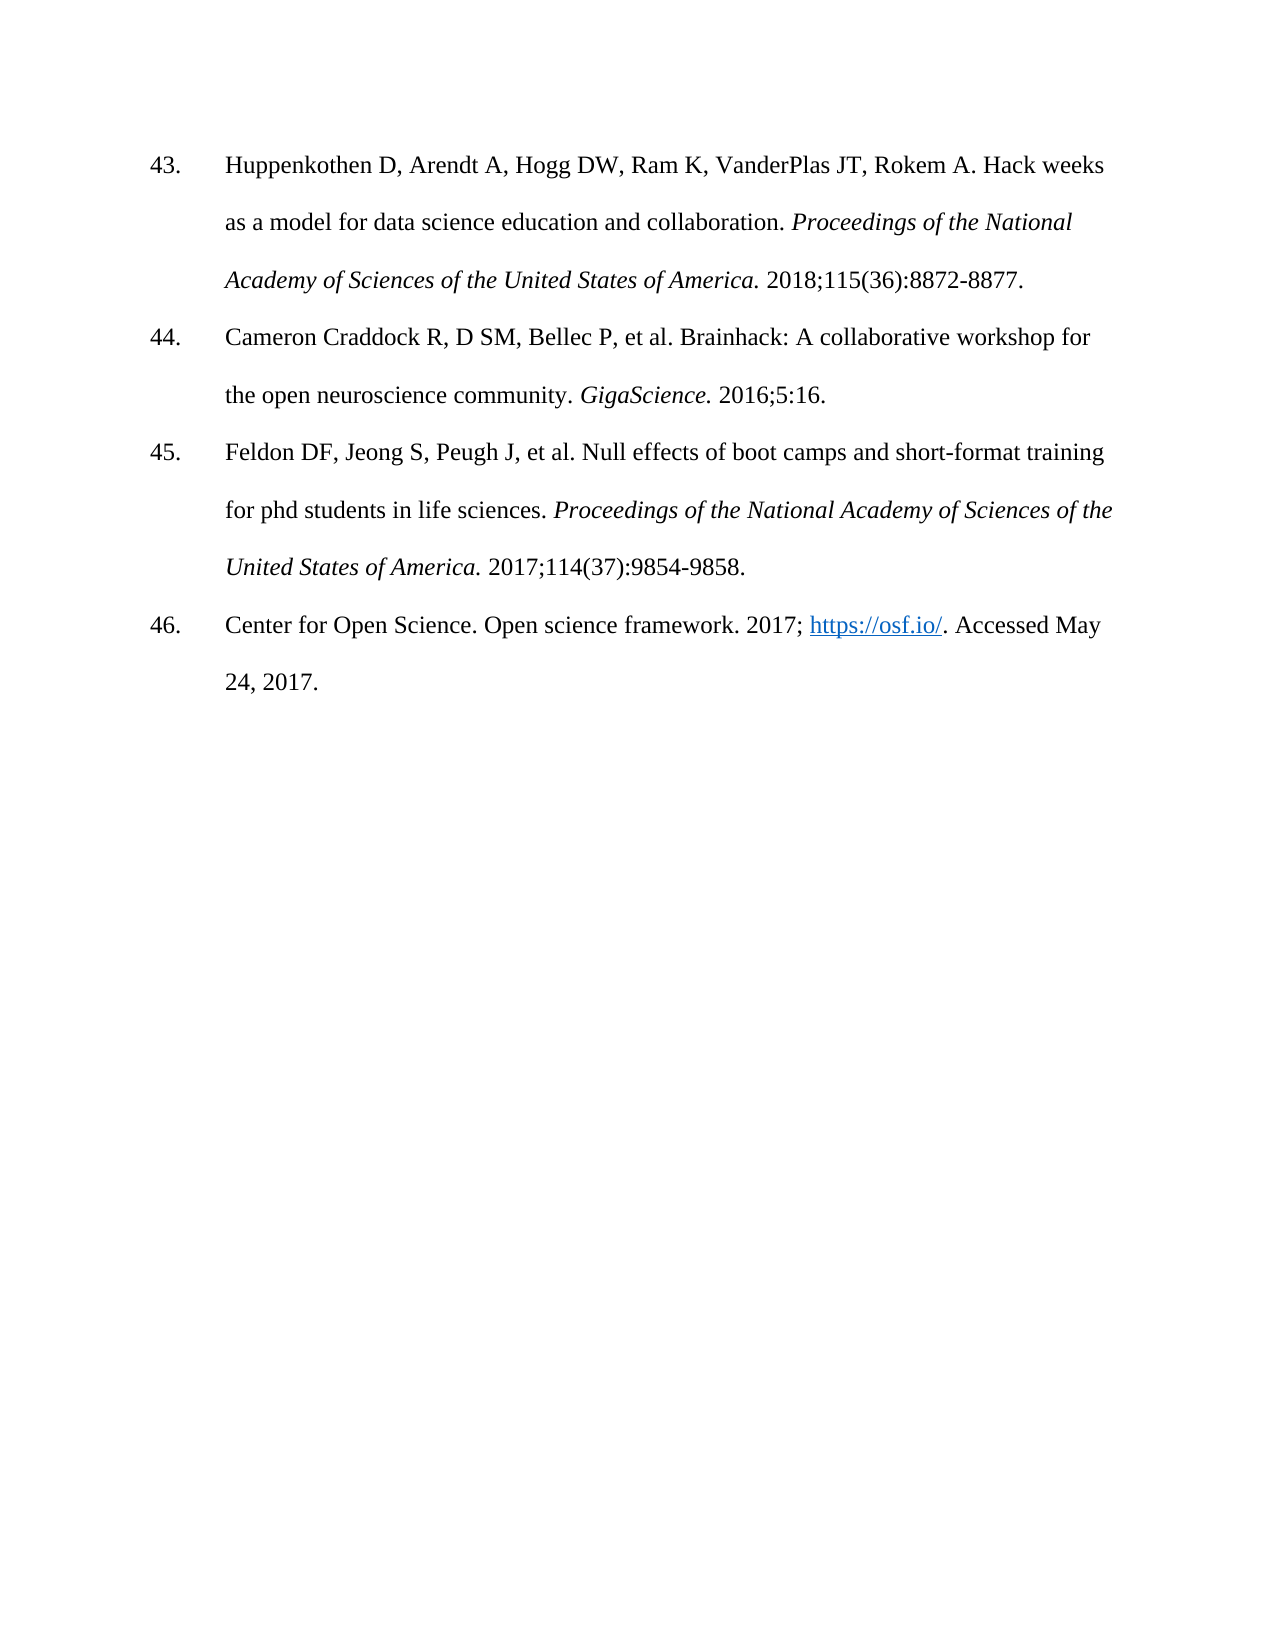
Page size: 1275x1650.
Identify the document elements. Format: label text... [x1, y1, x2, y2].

text 44. Cameron Craddock R, D SM, Bellec P, et al. Brainhack: A collaborative workshop for the open neuroscience community. GigaScience. 2016;5:16. [150, 322, 1125, 409]
text 46. Center for Open Science. Open science framework. 2017; https://osf.io/. Accessed May 24, 2017. [150, 610, 1125, 696]
text 43. Huppenkothen D, Arendt A, Hogg DW, Ram K, VanderPlas JT, Rokem A. Hack weeks as a model for data science education and collaboration. Proceedings of the National Academy of Sciences of the United States of America. 2018;115(36):8872-8877. [150, 150, 1125, 294]
text 45. Feldon DF, Jeong S, Peugh J, et al. Null effects of boot camps and short-format training for phd students in life sciences. Proceedings of the National Academy of Sciences of the United States of America. 2017;114(37):9854-9858. [150, 437, 1125, 581]
